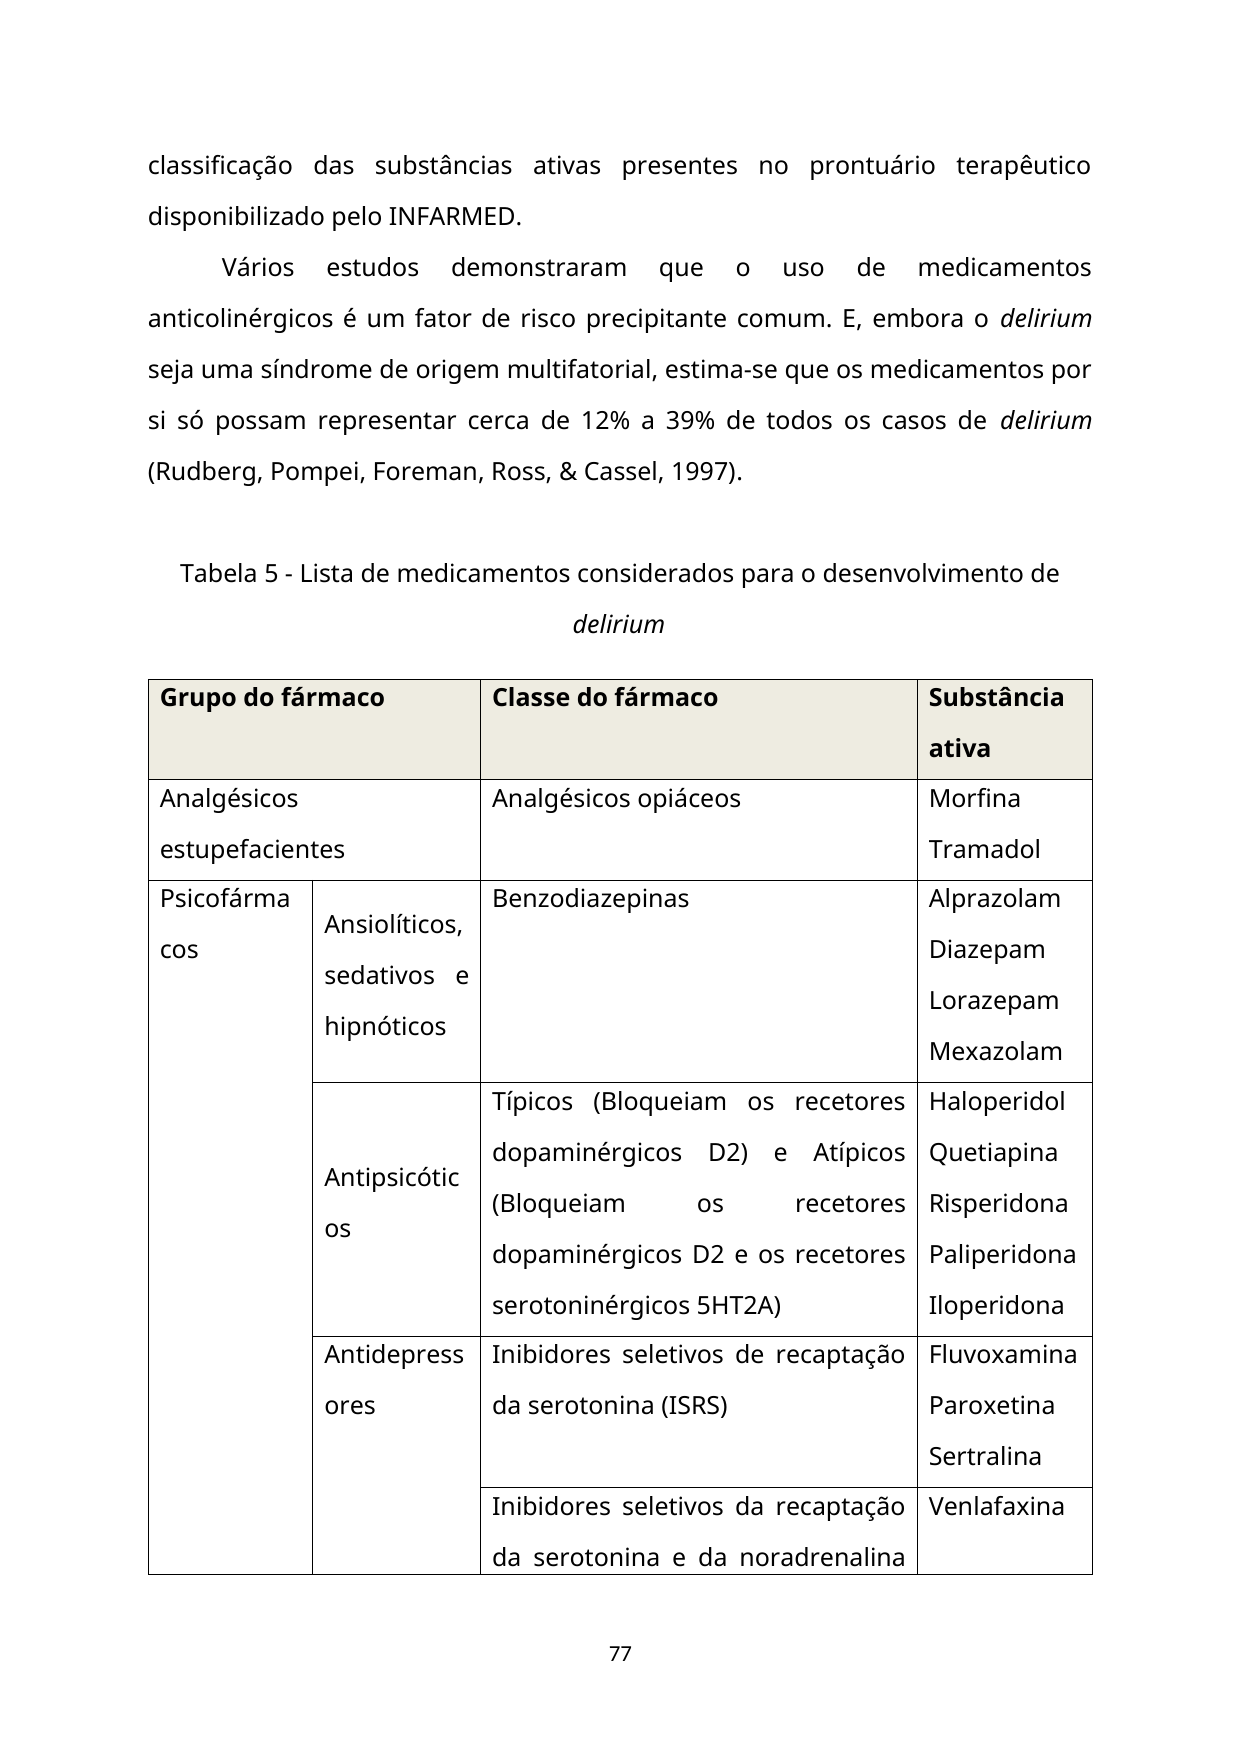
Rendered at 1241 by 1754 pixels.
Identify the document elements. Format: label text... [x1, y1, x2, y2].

table_cell Analgésicos estupefacientes [149, 780, 480, 880]
table_cell Venlafaxina [918, 1488, 1092, 1573]
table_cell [481, 1488, 917, 1573]
table_cell Inibidores seletivos de recaptação da serotonina (ISRS) [481, 1337, 917, 1487]
table_header Grupo do fármaco [149, 680, 480, 779]
table_cell Haloperidol Quetiapina Risperidona Paliperidona Iloperidona [918, 1083, 1092, 1336]
table_cell Antipsicóticos [313, 1083, 480, 1336]
table_header Substância ativa [918, 680, 1092, 779]
table_cell Analgésicos opiáceos [481, 780, 917, 880]
table_cell Ansiolíticos, sedativos e hipnóticos [313, 881, 480, 1082]
table_cell Alprazolam Diazepam Lorazepam Mexazolam [918, 881, 1092, 1082]
text Tabela 5 - Lista de medicamentos considerados para o desenvolvimento de delirium [148, 556, 1092, 641]
table_cell Fluvoxamina Paroxetina Sertralina [918, 1337, 1092, 1487]
table_cell Morfina Tramadol [918, 780, 1092, 880]
table_cell Antidepressores [313, 1337, 480, 1573]
table_cell Típicos (Bloqueiam os recetores dopaminérgicos D2) e Atípicos (Bloqueiam os recetores dopaminérgicos D2 e os recetores serotoninérgicos 5HT2A) [481, 1083, 917, 1336]
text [148, 148, 1092, 233]
table_header Classe do fármaco [481, 680, 917, 779]
table_cell Benzodiazepinas [481, 881, 917, 1082]
table_cell Psicofármacos [149, 881, 312, 1573]
text Vários estudos demonstraram que o uso de medicamentos anticolinérgicos é um fator de risco precipitante comum. E, embora o delirium seja uma síndrome de origem multifatorial, estima-se que os medicamentos por si só possam representar cerca de 12% a 39% de todos os casos de delirium (Rudberg, Pompei, Foreman, Ross, & Cassel, 1997). [148, 250, 1092, 488]
